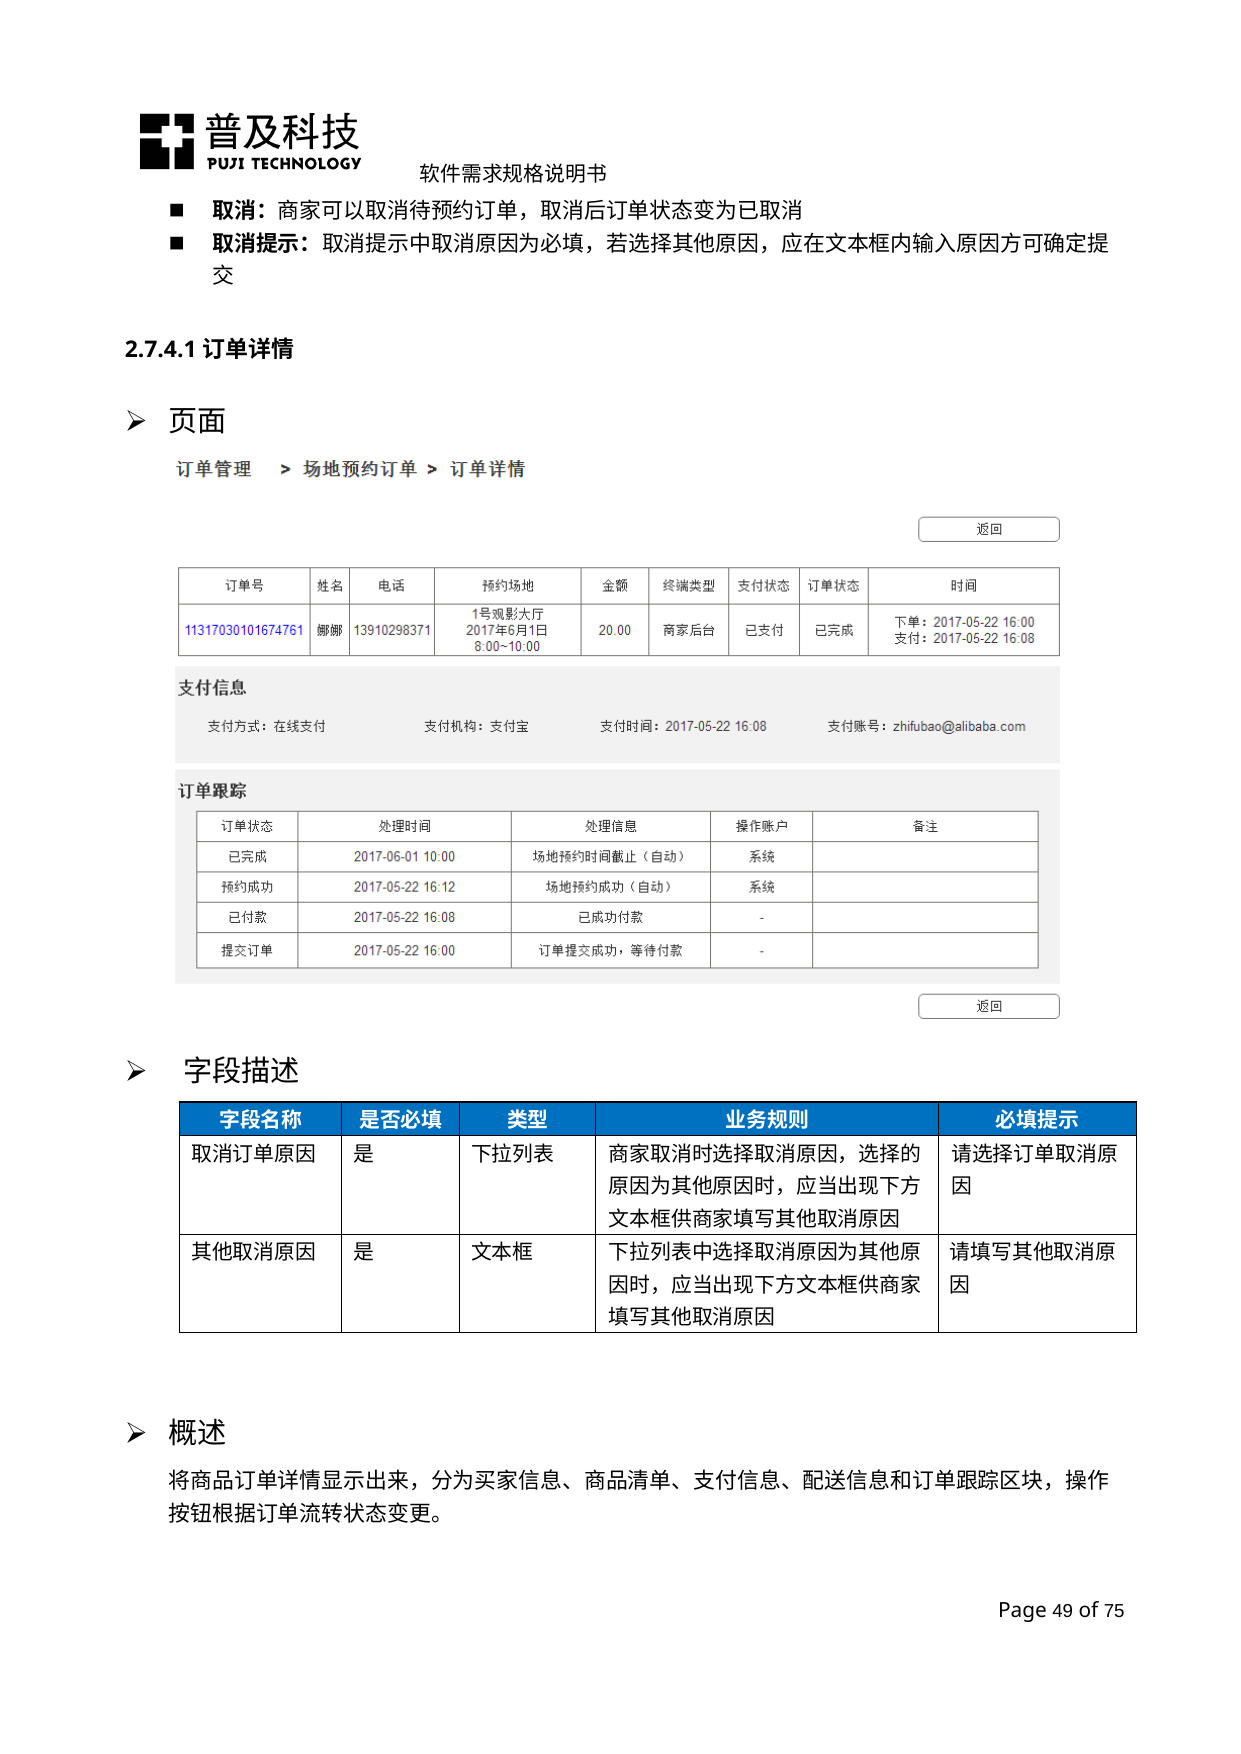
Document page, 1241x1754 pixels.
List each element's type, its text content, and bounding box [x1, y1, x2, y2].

list 页面 [124, 386, 1113, 451]
picture [124, 103, 365, 182]
picture [168, 451, 1069, 1019]
table_cell 下拉列表中选择取消原因为其他原因时，应当出现下方文本框供商家填写其他取消原因 [596, 1235, 938, 1332]
table_cell 取消订单原因 [180, 1136, 341, 1233]
table_header 必填提示 [939, 1103, 1136, 1135]
table_header 类型 [460, 1103, 595, 1135]
table_header 是否必填 [342, 1103, 459, 1135]
table_cell 商家取消时选择取消原因，选择的原因为其他原因时，应当出现下方文本框供商家填写其他取消原因 [596, 1136, 938, 1233]
list 取消提示：取消提示中取消原因为必填，若选择其他原因，应在文本框内输入原因方可确定提交 [168, 225, 1113, 290]
list 字段描述 [124, 1036, 1113, 1101]
list 取消：商家可以取消待预约订单，取消后订单状态变为已取消 [168, 193, 1113, 225]
table_cell 文本框 [460, 1235, 595, 1332]
list 将商品订单详情显示出来，分为买家信息、商品清单、支付信息、配送信息和订单跟踪区块，操作按钮根据订单流转状态变更。 [168, 1463, 1113, 1528]
table_cell 是 [342, 1136, 459, 1233]
list 概述 [124, 1398, 1113, 1463]
table_cell 下拉列表 [460, 1136, 595, 1233]
table_cell 是 [342, 1235, 459, 1332]
subtitle 订单详情 [124, 315, 1113, 380]
table_header 业务规则 [596, 1103, 938, 1135]
table_cell 其他取消原因 [180, 1235, 341, 1332]
table_header 字段名称 [180, 1103, 341, 1135]
table_cell 请选择订单取消原因 [939, 1136, 1136, 1233]
table_cell 请填写其他取消原因 [939, 1235, 1136, 1332]
